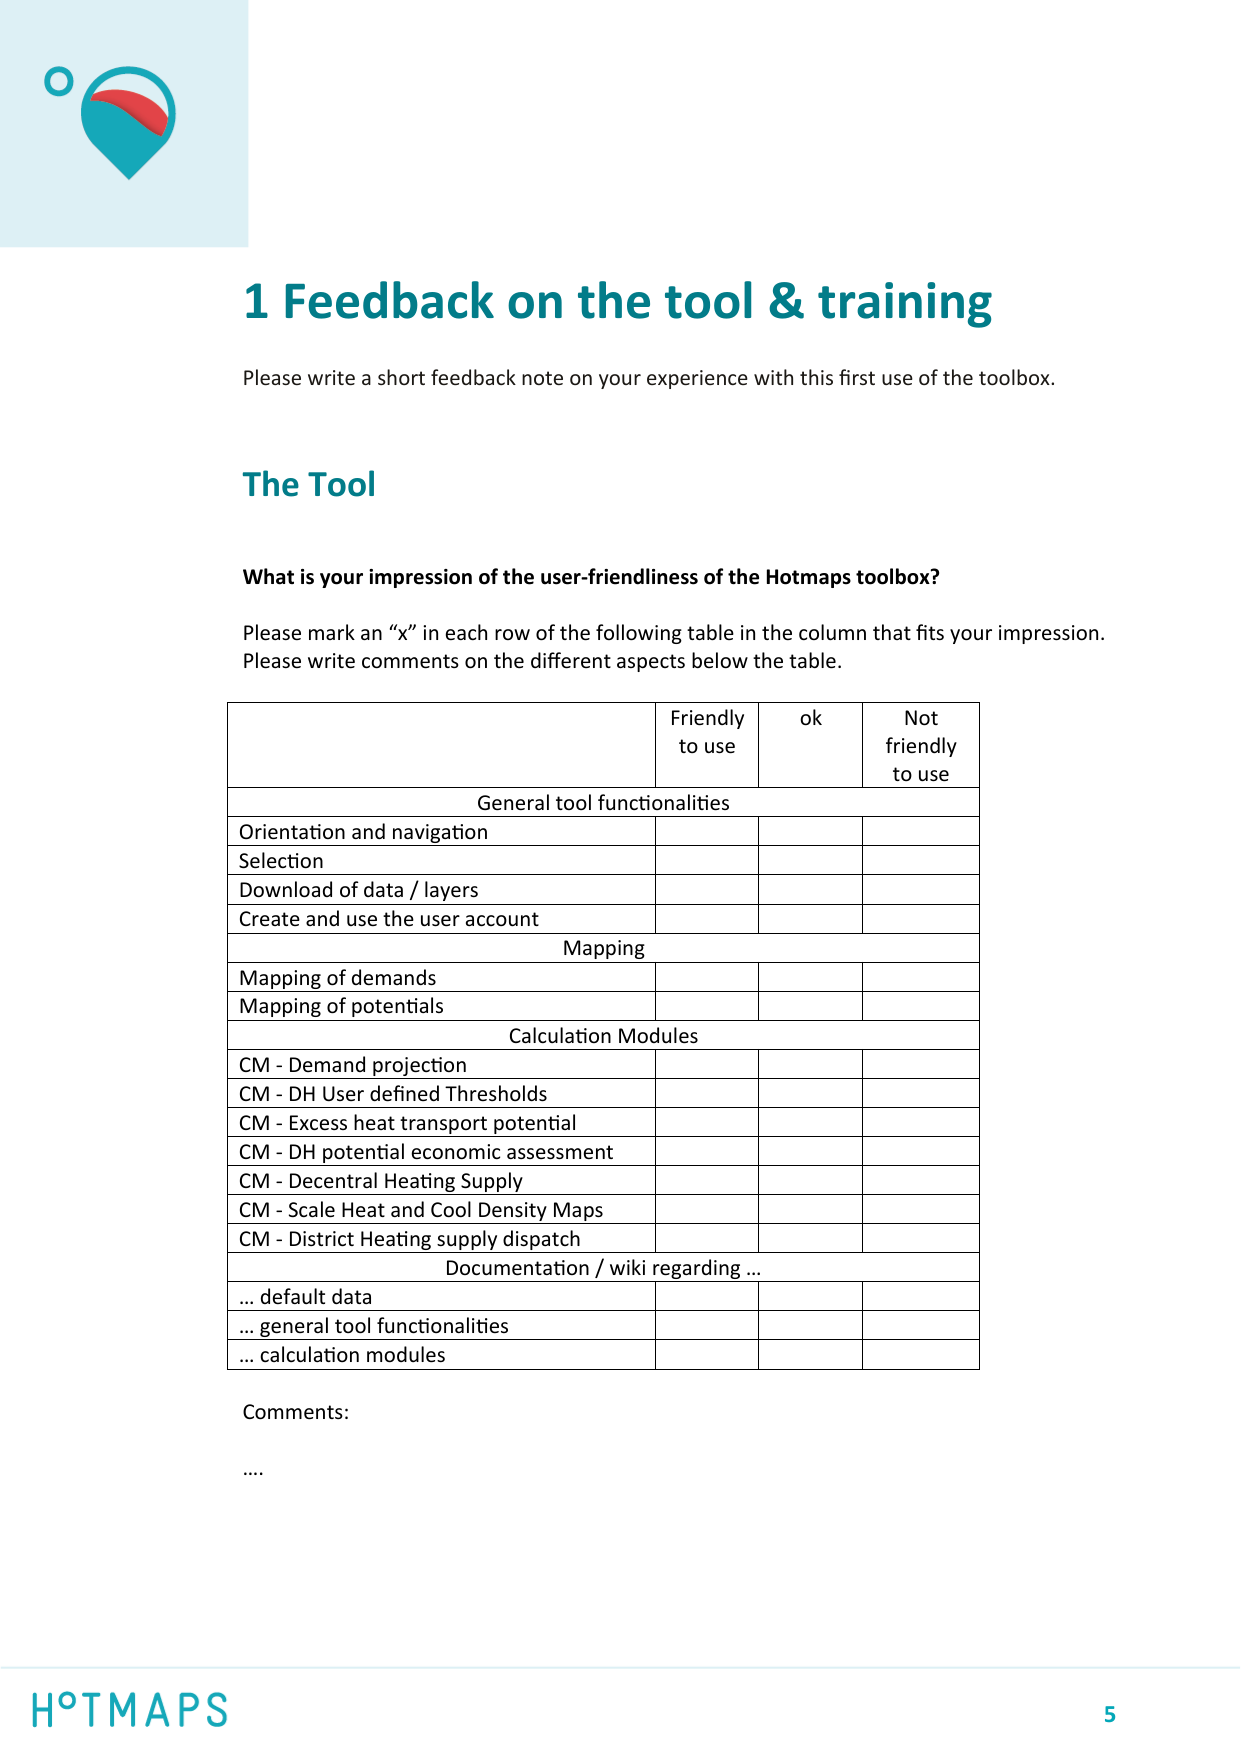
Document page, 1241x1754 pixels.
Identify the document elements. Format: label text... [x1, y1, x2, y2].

table_cell [656, 1311, 758, 1339]
list …. [242, 1453, 1116, 1482]
table_cell [759, 1340, 862, 1368]
table_cell [759, 905, 862, 932]
table_cell [863, 1311, 979, 1339]
list Please mark an “x” in each row of the following table in the column that fits your impression. Please write comments on the different aspects below the table. [242, 618, 1116, 674]
table_cell [863, 1050, 979, 1078]
table_cell [863, 875, 979, 903]
table_cell Create and use the user account [228, 905, 655, 932]
table_cell General tool functionalities [228, 788, 979, 816]
table_cell Mapping [228, 934, 979, 962]
table_cell CM - DH User defined Thresholds [228, 1079, 655, 1107]
table_cell [759, 817, 862, 845]
table_cell [759, 1166, 862, 1194]
table_cell [759, 1195, 862, 1223]
table_cell [656, 1340, 758, 1368]
table_cell [759, 1108, 862, 1136]
table_cell CM - Scale Heat and Cool Density Maps [228, 1195, 655, 1223]
picture [0, 0, 1241, 1754]
table_cell [863, 905, 979, 932]
table_cell … general tool functionalities [228, 1311, 655, 1339]
table_cell [656, 1224, 758, 1252]
table_cell [656, 875, 758, 903]
table_cell CM - Excess heat transport potential [228, 1108, 655, 1136]
table_cell [759, 1282, 862, 1310]
table_cell [759, 963, 862, 991]
table_cell [863, 963, 979, 991]
table_cell [863, 1108, 979, 1136]
table_cell [656, 1079, 758, 1107]
text Please write a short feedback note on your experience with this first use of the toolbox. [242, 363, 1116, 391]
table_cell [863, 1137, 979, 1165]
table_cell [759, 1137, 862, 1165]
table_header ok [759, 703, 862, 787]
table_cell [656, 846, 758, 874]
table_cell … calculation modules [228, 1340, 655, 1368]
table_cell [656, 1166, 758, 1194]
table_cell [863, 1195, 979, 1223]
table_cell Orientation and navigation [228, 817, 655, 845]
table_cell [656, 1195, 758, 1223]
table_cell [759, 1311, 862, 1339]
table_cell [863, 1079, 979, 1107]
table_cell Mapping of demands [228, 963, 655, 991]
table_cell [656, 905, 758, 932]
table_cell Mapping of potentials [228, 992, 655, 1020]
table_cell … default data [228, 1282, 655, 1310]
table_cell [656, 1137, 758, 1165]
list Comments: [242, 1397, 1116, 1426]
table_cell Calculation Modules [228, 1021, 979, 1049]
subtitle The Tool [242, 460, 1116, 506]
table_cell [656, 817, 758, 845]
table_cell CM - Demand projection [228, 1050, 655, 1078]
table_cell [863, 1340, 979, 1368]
table_cell [863, 846, 979, 874]
table_cell [656, 1282, 758, 1310]
table_cell [759, 875, 862, 903]
list What is your impression of the user-friendliness of the Hotmaps toolbox? [242, 562, 1116, 590]
table_header Not friendly to use [863, 703, 979, 787]
table_cell [863, 992, 979, 1020]
table_cell [759, 1050, 862, 1078]
table_cell [656, 992, 758, 1020]
table_cell [863, 1282, 979, 1310]
table_cell [656, 1050, 758, 1078]
table_cell CM - District Heating supply dispatch [228, 1224, 655, 1252]
table_cell [656, 963, 758, 991]
table_cell Download of data / layers [228, 875, 655, 903]
table_cell [656, 1108, 758, 1136]
table_header Friendly to use [656, 703, 758, 787]
table_cell CM - DH potential economic assessment [228, 1137, 655, 1165]
table_cell [863, 1166, 979, 1194]
table_cell [759, 1224, 862, 1252]
table_header [228, 703, 655, 787]
table_cell [759, 1079, 862, 1107]
table_cell [759, 992, 862, 1020]
table_cell Documentation / wiki regarding … [228, 1253, 979, 1281]
table_cell [863, 1224, 979, 1252]
table_cell Selection [228, 846, 655, 874]
subtitle Feedback on the tool & training [242, 266, 1116, 332]
table_cell [759, 846, 862, 874]
table_cell CM - Decentral Heating Supply [228, 1166, 655, 1194]
table_cell [863, 817, 979, 845]
